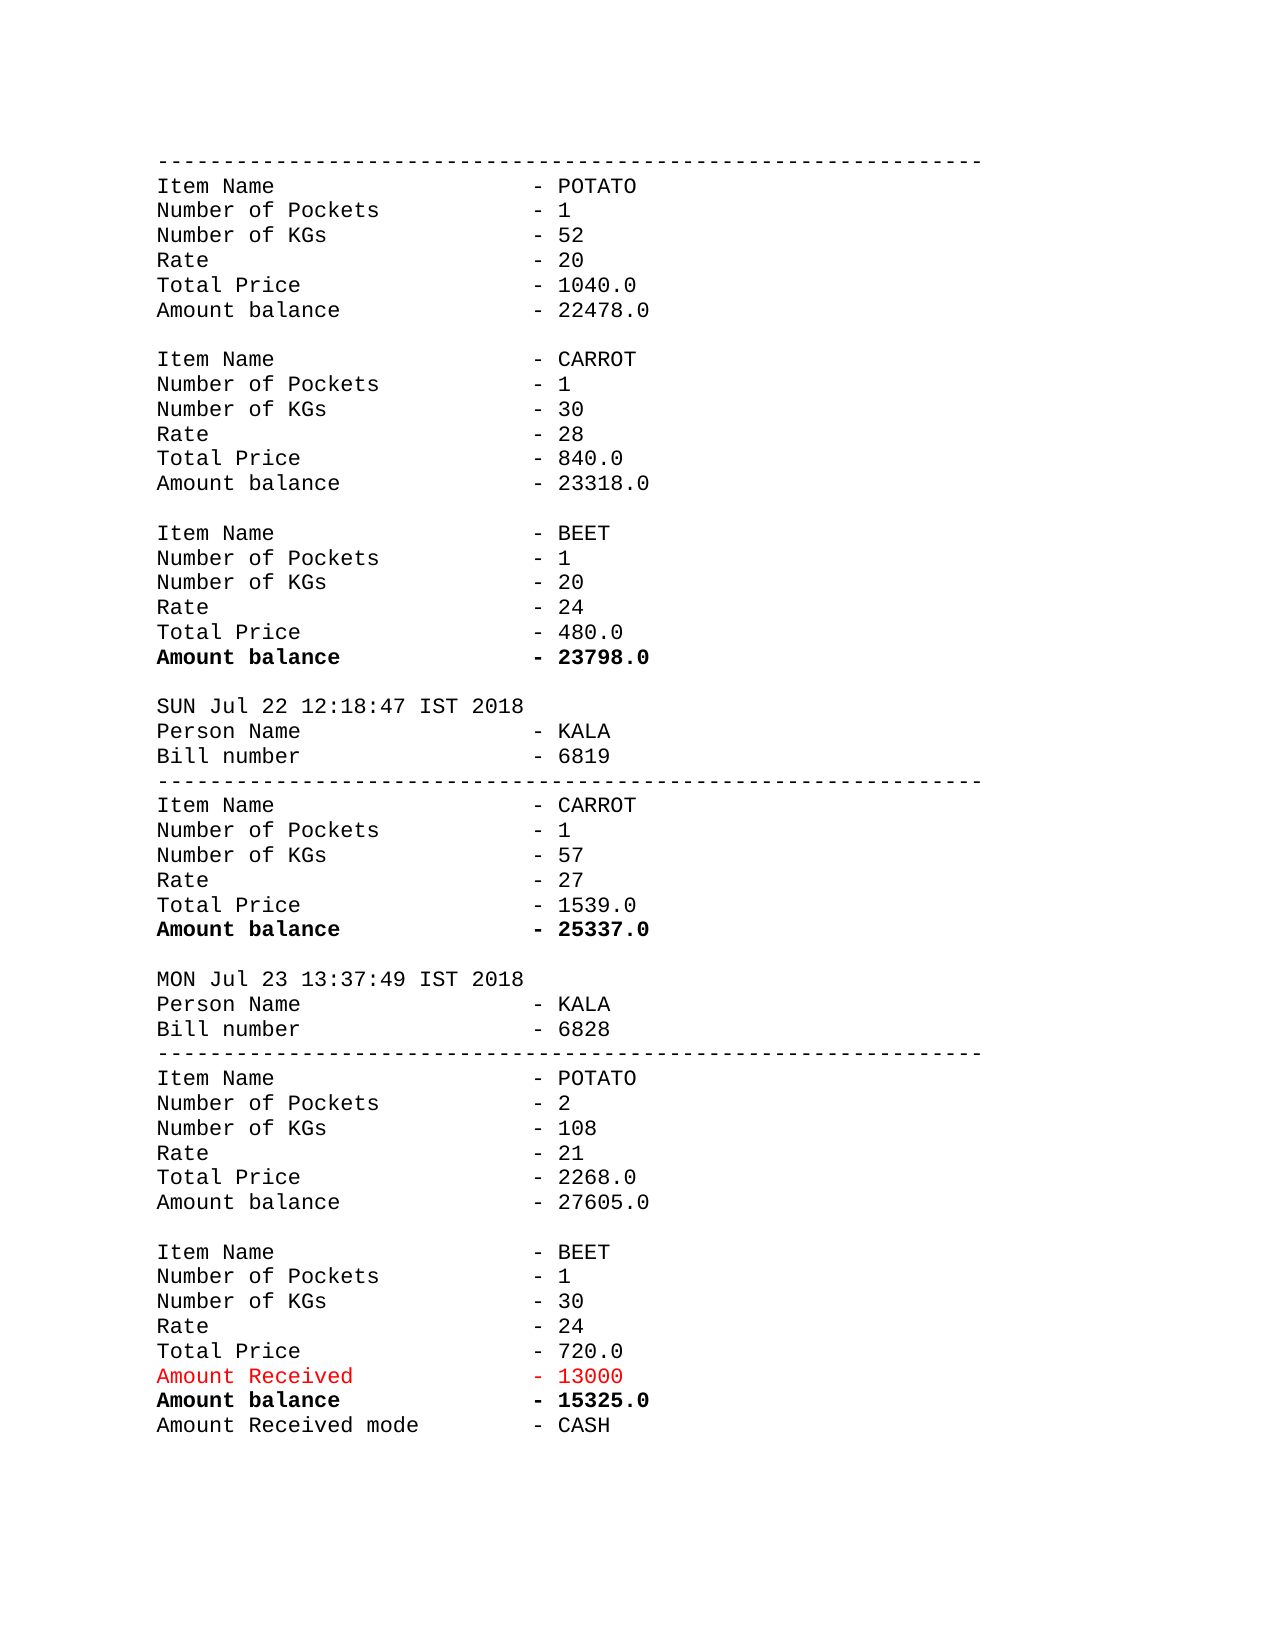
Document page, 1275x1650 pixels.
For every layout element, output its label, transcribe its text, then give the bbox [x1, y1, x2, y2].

text Bill number - 6819 [156, 745, 1118, 770]
text Total Price - 720.0 [156, 1340, 1118, 1365]
text Total Price - 1040.0 [156, 274, 1118, 299]
text Rate - 27 [156, 869, 1118, 894]
text Person Name - KALA [156, 720, 1118, 745]
text Amount balance - 23318.0 [156, 472, 1118, 497]
text Number of Pockets - 1 [156, 373, 1118, 398]
text Amount balance - 15325.0 [156, 1389, 1118, 1414]
text Number of Pockets - 2 [156, 1092, 1118, 1117]
text Total Price - 1539.0 [156, 894, 1118, 918]
text Amount balance - 25337.0 [156, 918, 1118, 943]
text Item Name - POTATO [156, 1067, 1118, 1092]
text Total Price - 480.0 [156, 621, 1118, 646]
text Number of Pockets - 1 [156, 199, 1118, 224]
text Rate - 21 [156, 1142, 1118, 1166]
text Number of KGs - 57 [156, 844, 1118, 869]
text Item Name - BEET [156, 1241, 1118, 1266]
text Rate - 24 [156, 596, 1118, 621]
text Item Name - CARROT [156, 794, 1118, 819]
text Number of Pockets - 1 [156, 1266, 1118, 1290]
text --------------------------------------------------------------- [156, 770, 1118, 794]
text MON Jul 23 13:37:49 IST 2018 [156, 968, 1118, 993]
text Item Name - BEET [156, 522, 1118, 547]
text Rate - 28 [156, 423, 1118, 447]
text Rate - 20 [156, 249, 1118, 274]
text Item Name - CARROT [156, 348, 1118, 373]
text Rate - 24 [156, 1315, 1118, 1340]
text Bill number - 6828 [156, 1018, 1118, 1042]
text Total Price - 2268.0 [156, 1166, 1118, 1191]
text Amount Received mode - CASH [156, 1414, 1118, 1439]
text Item Name - POTATO [156, 175, 1118, 199]
text Number of Pockets - 1 [156, 547, 1118, 571]
text Total Price - 840.0 [156, 447, 1118, 472]
text Number of KGs - 52 [156, 224, 1118, 249]
text Amount balance - 23798.0 [156, 646, 1118, 671]
text Amount balance - 27605.0 [156, 1191, 1118, 1216]
text Number of KGs - 30 [156, 1290, 1118, 1315]
text Number of KGs - 108 [156, 1117, 1118, 1142]
text Number of KGs - 30 [156, 398, 1118, 423]
text Amount Received - 13000 [156, 1365, 1118, 1389]
text Number of KGs - 20 [156, 571, 1118, 596]
text Amount balance - 22478.0 [156, 299, 1118, 323]
text --------------------------------------------------------------- [156, 1042, 1118, 1067]
text Person Name - KALA [156, 993, 1118, 1018]
text SUN Jul 22 12:18:47 IST 2018 [156, 695, 1118, 720]
text Number of Pockets - 1 [156, 819, 1118, 844]
text --------------------------------------------------------------- [156, 150, 1118, 175]
